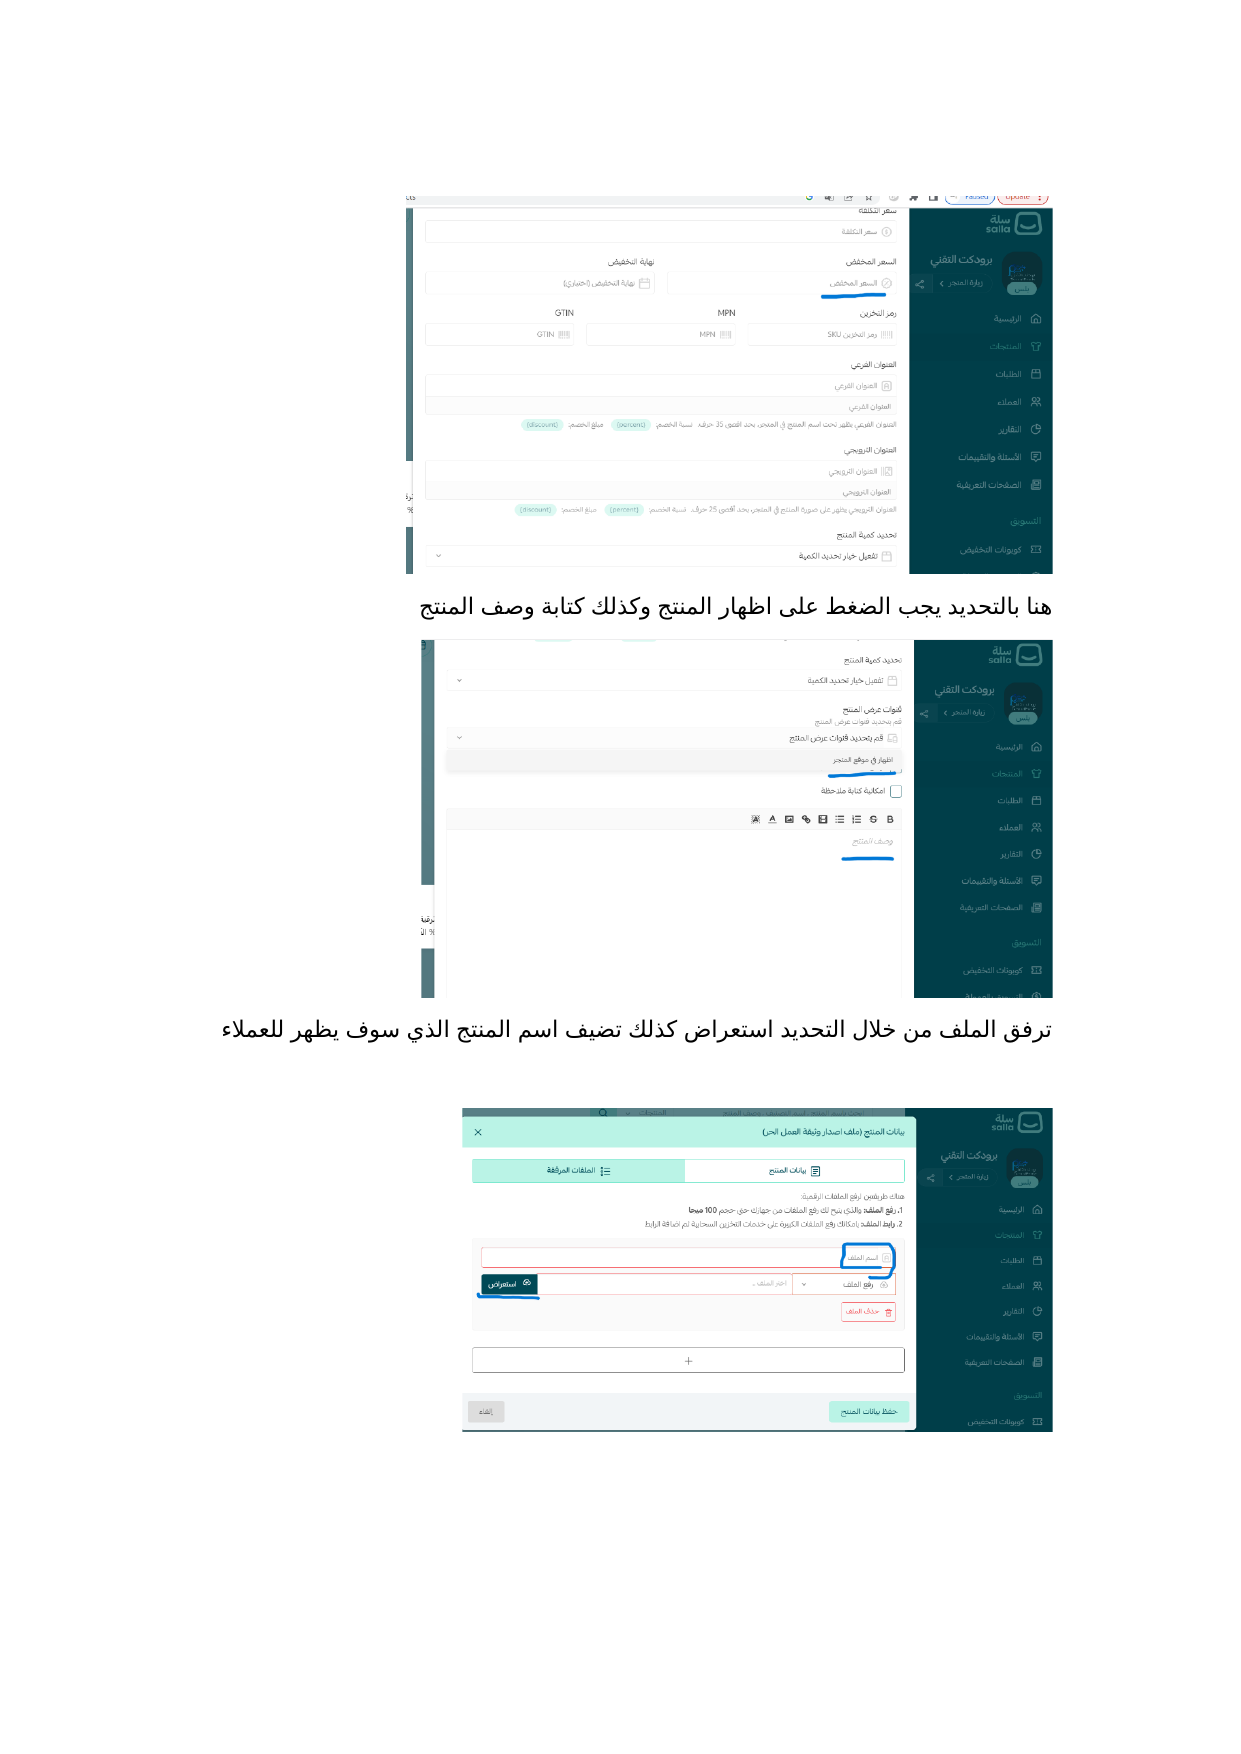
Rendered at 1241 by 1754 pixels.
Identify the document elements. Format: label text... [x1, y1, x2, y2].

text ترفق الملف من خلال التحديد استعراض كذلك تضيف اسم المنتج الذي سوف يظهر للعملاء [187, 1016, 1053, 1043]
text هنا بالتحديد يجب الضغط على اظهار المنتج وكذلك كتابة وصف المنتج [187, 593, 1053, 619]
picture [406, 196, 1053, 574]
picture [421, 637, 1053, 998]
picture [462, 1108, 1053, 1432]
